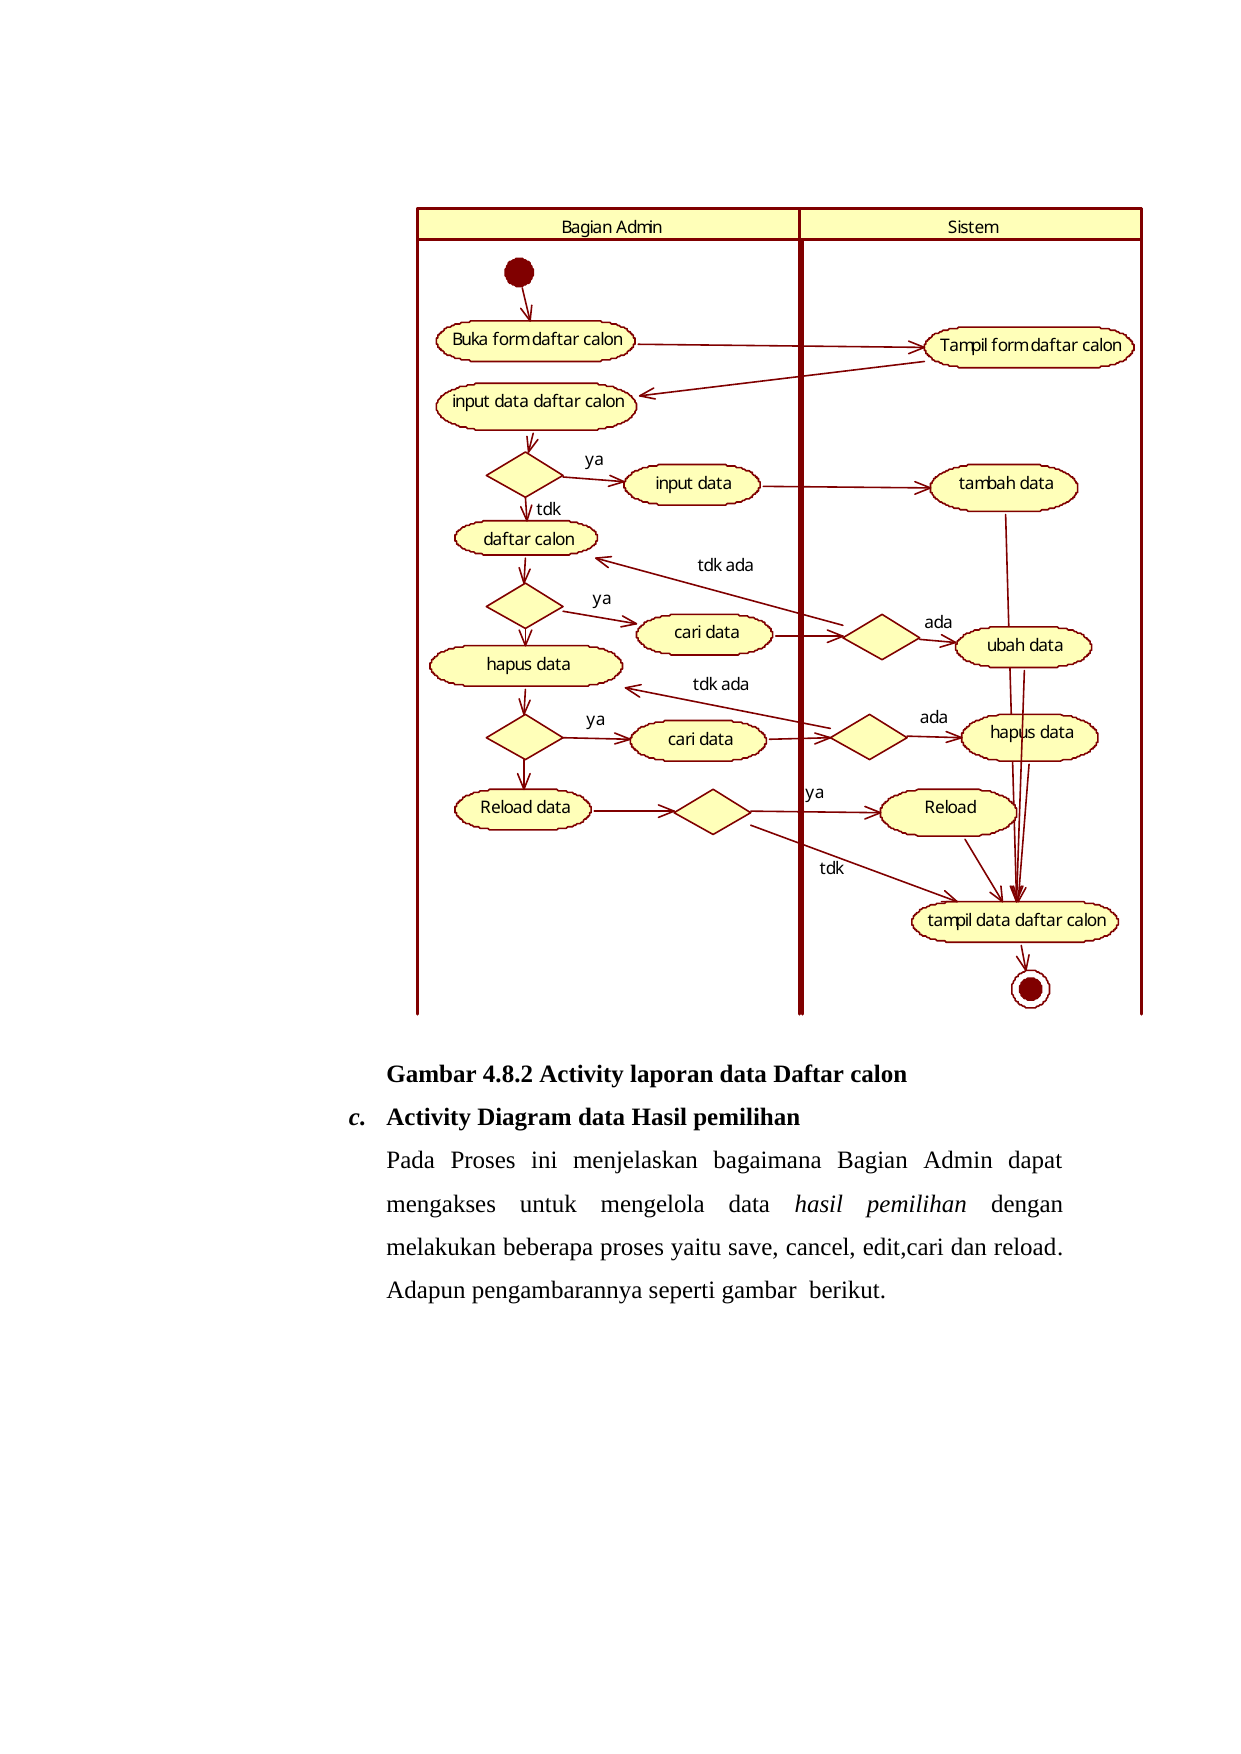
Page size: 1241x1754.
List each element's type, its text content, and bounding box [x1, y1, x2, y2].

list Pada Proses ini menjelaskan bagaimana Bagian Admin dapat mengakses untuk mengelola data hasil pemilihan dengan melakukan beberapa proses yaitu save, cancel, edit,cari dan reload. Adapun pengambarannya seperti gambar berikut. [386, 1146, 1063, 1304]
list Activity Diagram data Hasil pemilihan [349, 1102, 1063, 1131]
list Gambar 4.8.2 Activity laporan data Daftar calon [386, 1059, 1063, 1088]
